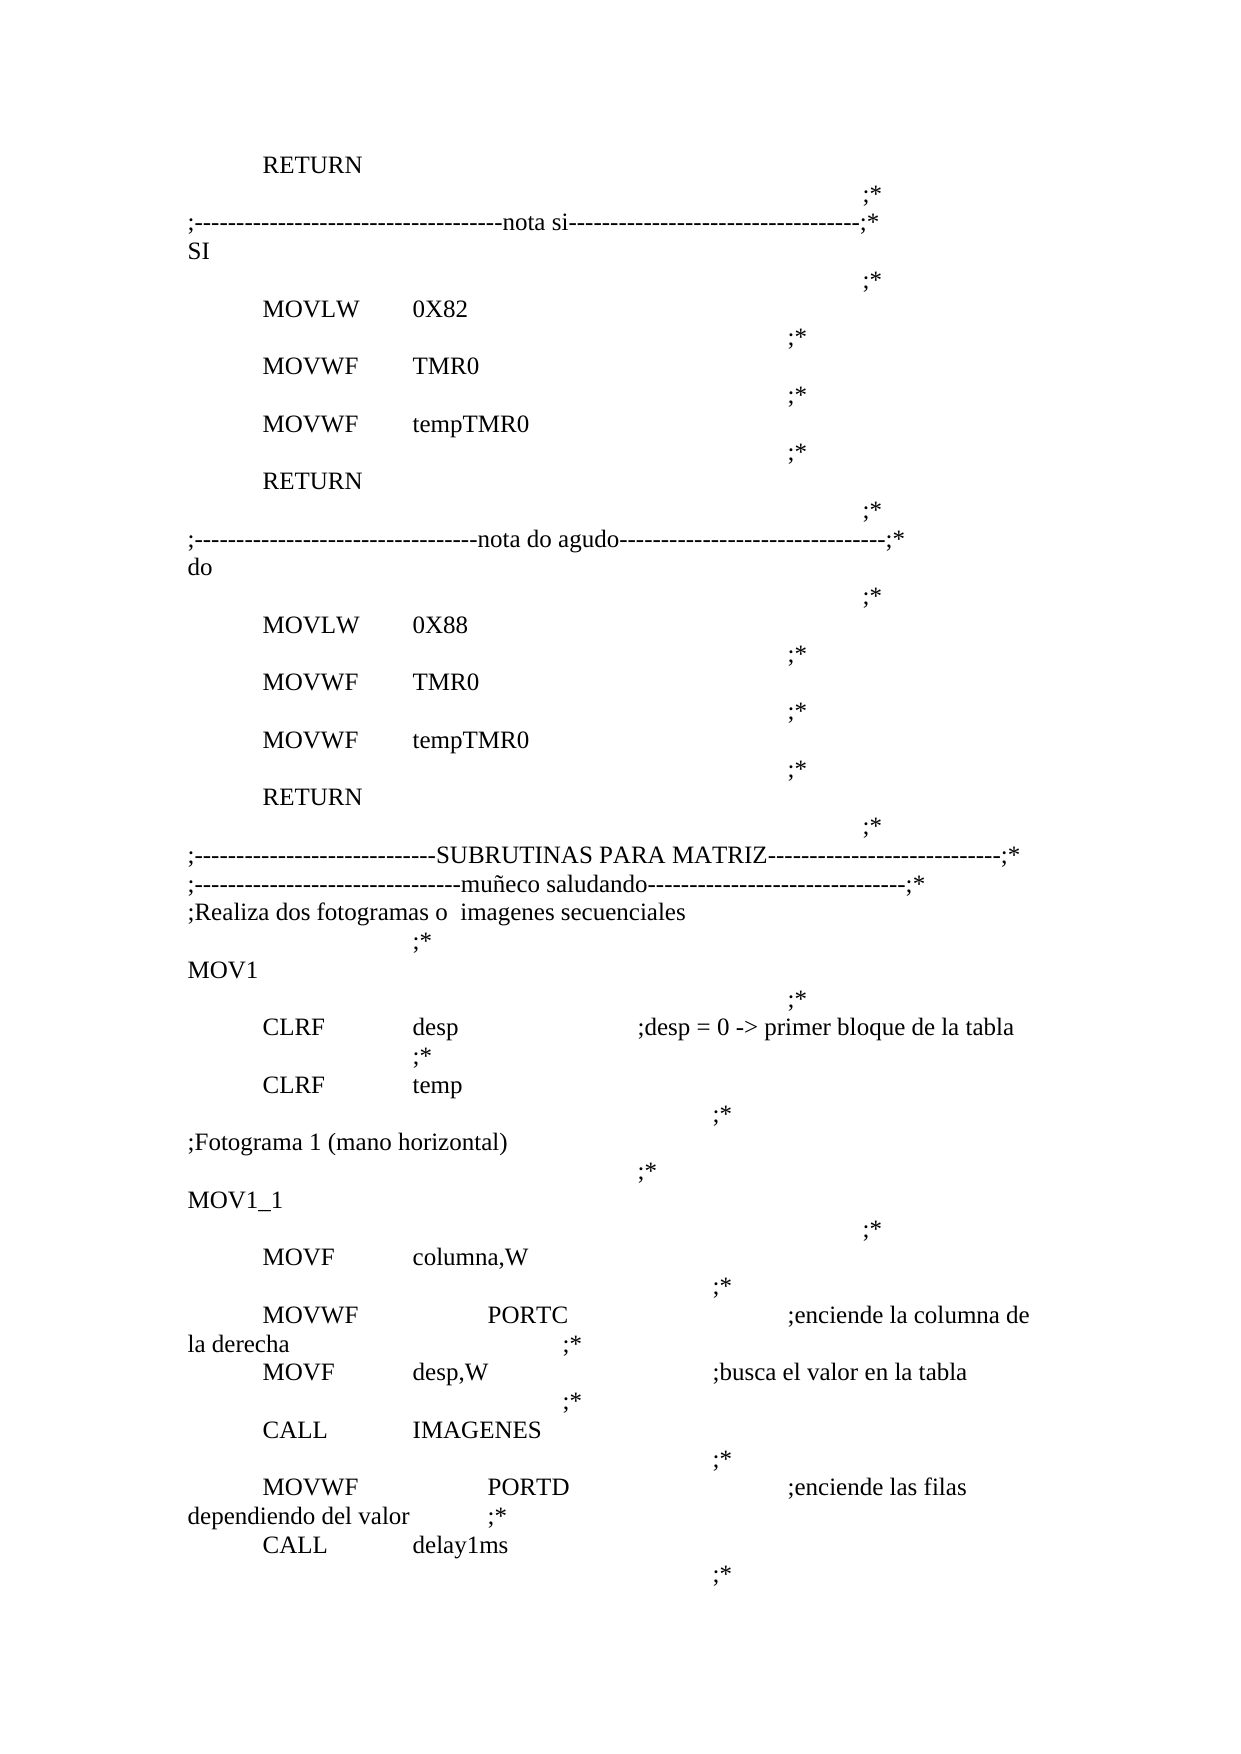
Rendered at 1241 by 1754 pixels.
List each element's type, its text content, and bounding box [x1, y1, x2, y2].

text do ;* [187, 552, 1053, 610]
text MOVWF TMR0 ;* [187, 667, 1053, 725]
text CLRF desp ;desp = 0 -> primer bloque de la tabla ;* [187, 1012, 1053, 1070]
text MOVWF PORTD ;enciende las filas dependiendo del valor ;* [187, 1472, 1053, 1530]
text CALL delay1ms ;* [187, 1530, 1053, 1587]
text MOVLW 0X88 ;* [187, 610, 1053, 667]
text ;----------------------------------nota do agudo--------------------------------;* [187, 524, 1053, 552]
text MOVWF tempTMR0 ;* [187, 725, 1053, 782]
text MOV1_1 ;* [187, 1185, 1053, 1242]
text CALL IMAGENES ;* [187, 1415, 1053, 1472]
text MOVLW 0X82 ;* [187, 294, 1053, 351]
text CLRF temp ;* [187, 1070, 1053, 1127]
text RETURN ;* [187, 466, 1053, 524]
text RETURN ;* [187, 150, 1053, 207]
text MOVF columna,W ;* [187, 1242, 1053, 1300]
text ;Realiza dos fotogramas o imagenes secuenciales ;* [187, 897, 1053, 955]
text MOVF desp,W ;busca el valor en la tabla ;* [187, 1357, 1053, 1415]
text RETURN ;* [187, 782, 1053, 840]
text ;-------------------------------------nota si-----------------------------------;* [187, 207, 1053, 236]
text MOVWF tempTMR0 ;* [187, 409, 1053, 466]
text MOVWF PORTC ;enciende la columna de la derecha ;* [187, 1300, 1053, 1357]
text MOVWF TMR0 ;* [187, 351, 1053, 409]
text ;Fotograma 1 (mano horizontal) ;* [187, 1127, 1053, 1185]
text SI ;* [187, 236, 1053, 294]
text ;--------------------------------muñeco saludando-------------------------------;* [187, 869, 1053, 897]
text ;-----------------------------SUBRUTINAS PARA MATRIZ----------------------------;* [187, 840, 1053, 869]
text MOV1 ;* [187, 955, 1053, 1012]
